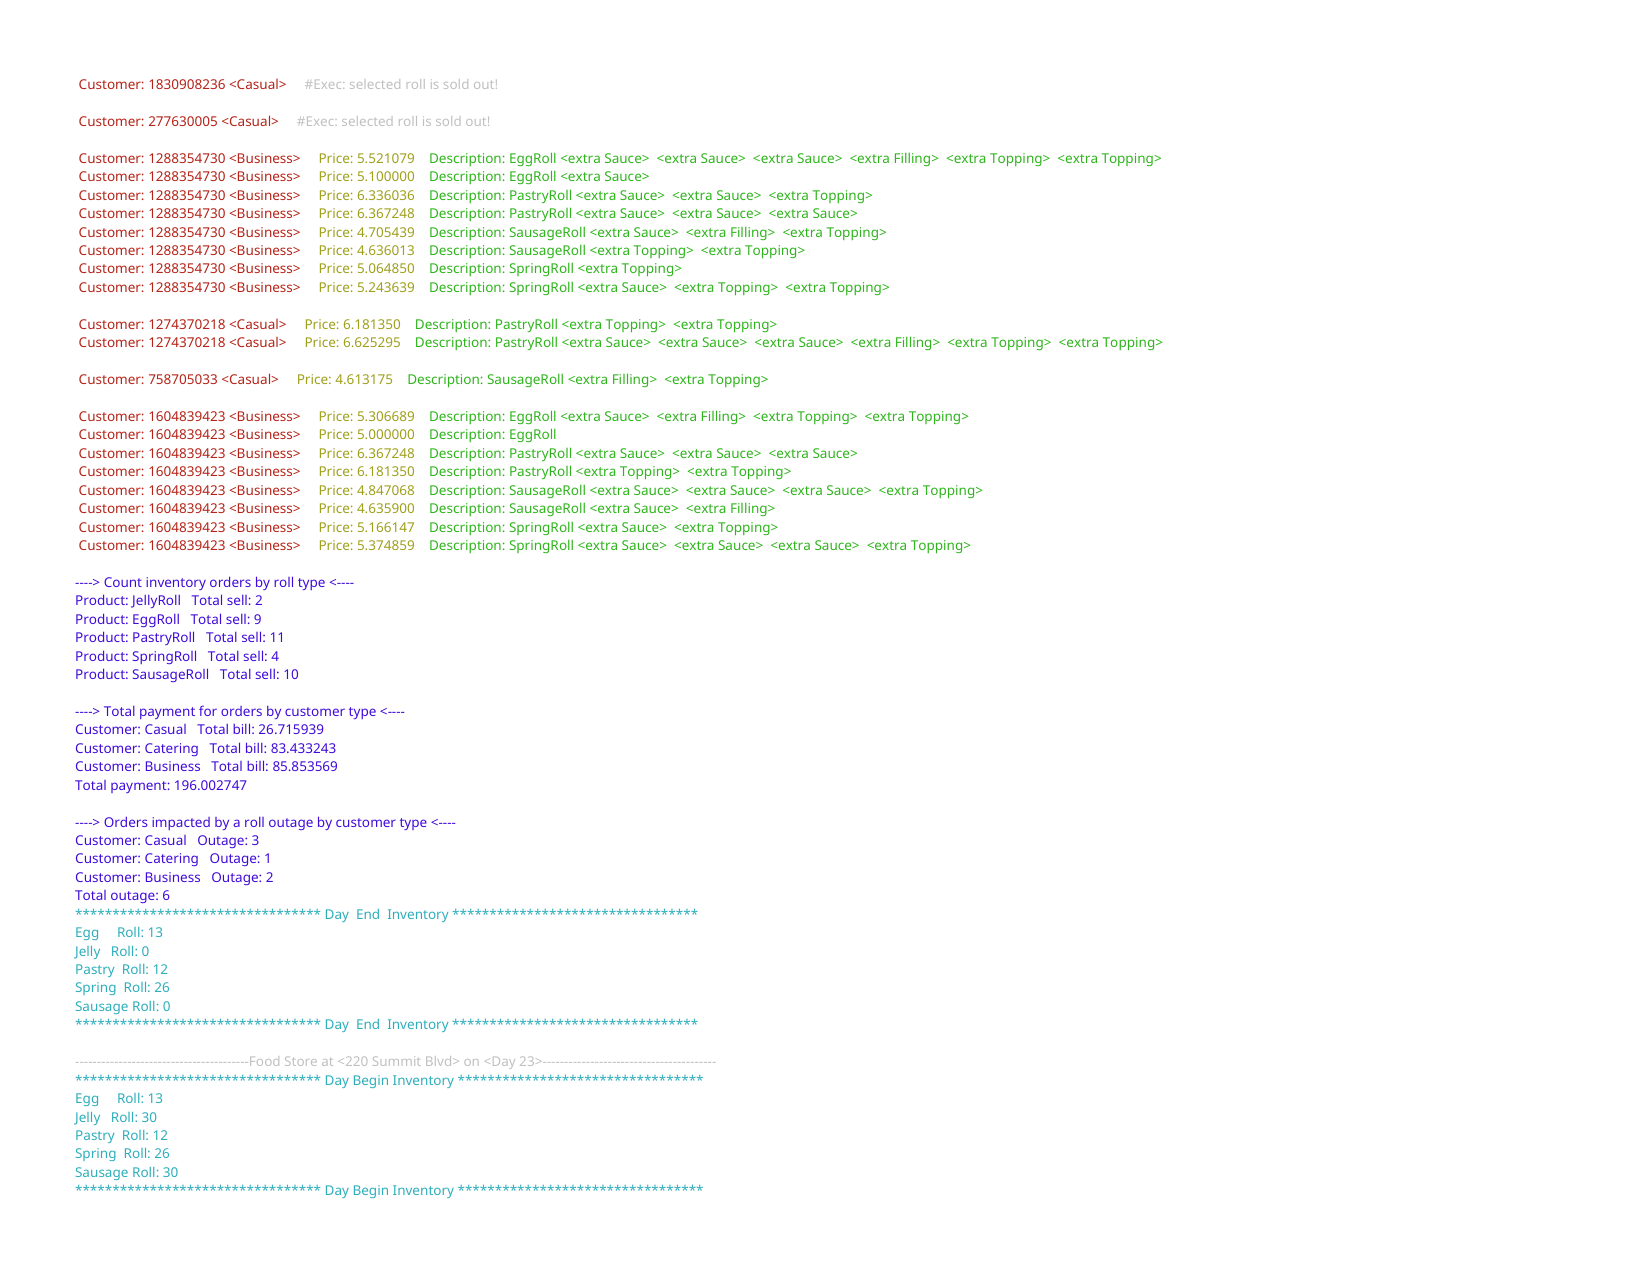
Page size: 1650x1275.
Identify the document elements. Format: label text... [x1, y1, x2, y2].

text Customer: Casual Total bill: 26.715939 [75, 720, 1575, 739]
text Customer: 277630005 <Casual> #Exec: selected roll is sold out! [75, 112, 1575, 130]
text Jelly Roll: 30 [75, 1107, 1575, 1126]
text Customer: Catering Total bill: 83.433243 [75, 739, 1575, 757]
text ----------------------------------------Food Store at <220 Summit Blvd> on <Day 23>---------------------------------------- [75, 1052, 1575, 1071]
text ********************************* Day Begin Inventory ********************************* [75, 1071, 1575, 1089]
text Product: EggRoll Total sell: 9 [75, 610, 1575, 628]
text Customer: 1604839423 <Business> Price: 5.374859 Description: SpringRoll <extra Sauce> <extra Sauce> <extra Sauce> <extra Topping> [75, 536, 1575, 554]
text Customer: 1604839423 <Business> Price: 4.635900 Description: SausageRoll <extra Sauce> <extra Filling> [75, 499, 1575, 517]
text Customer: 1604839423 <Business> Price: 5.306689 Description: EggRoll <extra Sauce> <extra Filling> <extra Topping> <extra Topping> [75, 407, 1575, 425]
text Customer: 1604839423 <Business> Price: 5.166147 Description: SpringRoll <extra Sauce> <extra Topping> [75, 517, 1575, 536]
text Customer: 1604839423 <Business> Price: 5.000000 Description: EggRoll [75, 425, 1575, 444]
text Customer: 1274370218 <Casual> Price: 6.181350 Description: PastryRoll <extra Topping> <extra Topping> [75, 315, 1575, 333]
text Customer: 1830908236 <Casual> #Exec: selected roll is sold out! [75, 75, 1575, 93]
text ----> Count inventory orders by roll type <---- [75, 573, 1575, 591]
text Customer: Catering Outage: 1 [75, 849, 1575, 868]
text Spring Roll: 26 [75, 1144, 1575, 1163]
text Product: JellyRoll Total sell: 2 [75, 591, 1575, 610]
text Customer: 1288354730 <Business> Price: 6.367248 Description: PastryRoll <extra Sauce> <extra Sauce> <extra Sauce> [75, 204, 1575, 222]
text Customer: Casual Outage: 3 [75, 831, 1575, 849]
text Customer: 1288354730 <Business> Price: 5.521079 Description: EggRoll <extra Sauce> <extra Sauce> <extra Sauce> <extra Filling> <extra Topping> <extra Topping> [75, 149, 1575, 167]
text ********************************* Day End Inventory ********************************* [75, 905, 1575, 923]
text Egg Roll: 13 [75, 1089, 1575, 1107]
text Spring Roll: 26 [75, 978, 1575, 997]
text Customer: 1288354730 <Business> Price: 5.243639 Description: SpringRoll <extra Sauce> <extra Topping> <extra Topping> [75, 278, 1575, 296]
text Product: SpringRoll Total sell: 4 [75, 647, 1575, 665]
text Pastry Roll: 12 [75, 960, 1575, 978]
text Sausage Roll: 0 [75, 997, 1575, 1015]
text Customer: 1288354730 <Business> Price: 4.636013 Description: SausageRoll <extra Topping> <extra Topping> [75, 241, 1575, 259]
text Total payment: 196.002747 [75, 776, 1575, 794]
text ********************************* Day Begin Inventory ********************************* [75, 1181, 1575, 1200]
text ********************************* Day End Inventory ********************************* [75, 1015, 1575, 1034]
text Customer: Business Total bill: 85.853569 [75, 757, 1575, 776]
text Customer: 1274370218 <Casual> Price: 6.625295 Description: PastryRoll <extra Sauce> <extra Sauce> <extra Sauce> <extra Filling> <extra Topping> <extra Topping> [75, 333, 1575, 352]
text Customer: 1604839423 <Business> Price: 6.181350 Description: PastryRoll <extra Topping> <extra Topping> [75, 462, 1575, 481]
text Jelly Roll: 0 [75, 942, 1575, 960]
text Customer: 1288354730 <Business> Price: 5.100000 Description: EggRoll <extra Sauce> [75, 167, 1575, 186]
text Product: SausageRoll Total sell: 10 [75, 665, 1575, 683]
text Pastry Roll: 12 [75, 1126, 1575, 1144]
text Customer: 1288354730 <Business> Price: 5.064850 Description: SpringRoll <extra Topping> [75, 259, 1575, 278]
text Egg Roll: 13 [75, 923, 1575, 942]
text Sausage Roll: 30 [75, 1163, 1575, 1181]
text Customer: 1288354730 <Business> Price: 6.336036 Description: PastryRoll <extra Sauce> <extra Sauce> <extra Topping> [75, 186, 1575, 204]
text Customer: 1604839423 <Business> Price: 6.367248 Description: PastryRoll <extra Sauce> <extra Sauce> <extra Sauce> [75, 444, 1575, 462]
text ----> Total payment for orders by customer type <---- [75, 702, 1575, 720]
text Customer: 1288354730 <Business> Price: 4.705439 Description: SausageRoll <extra Sauce> <extra Filling> <extra Topping> [75, 222, 1575, 241]
text ----> Orders impacted by a roll outage by customer type <---- [75, 812, 1575, 831]
text Customer: 758705033 <Casual> Price: 4.613175 Description: SausageRoll <extra Filling> <extra Topping> [75, 370, 1575, 388]
text Customer: 1604839423 <Business> Price: 4.847068 Description: SausageRoll <extra Sauce> <extra Sauce> <extra Sauce> <extra Topping> [75, 481, 1575, 499]
text Product: PastryRoll Total sell: 11 [75, 628, 1575, 647]
text Total outage: 6 [75, 886, 1575, 905]
text Customer: Business Outage: 2 [75, 868, 1575, 886]
